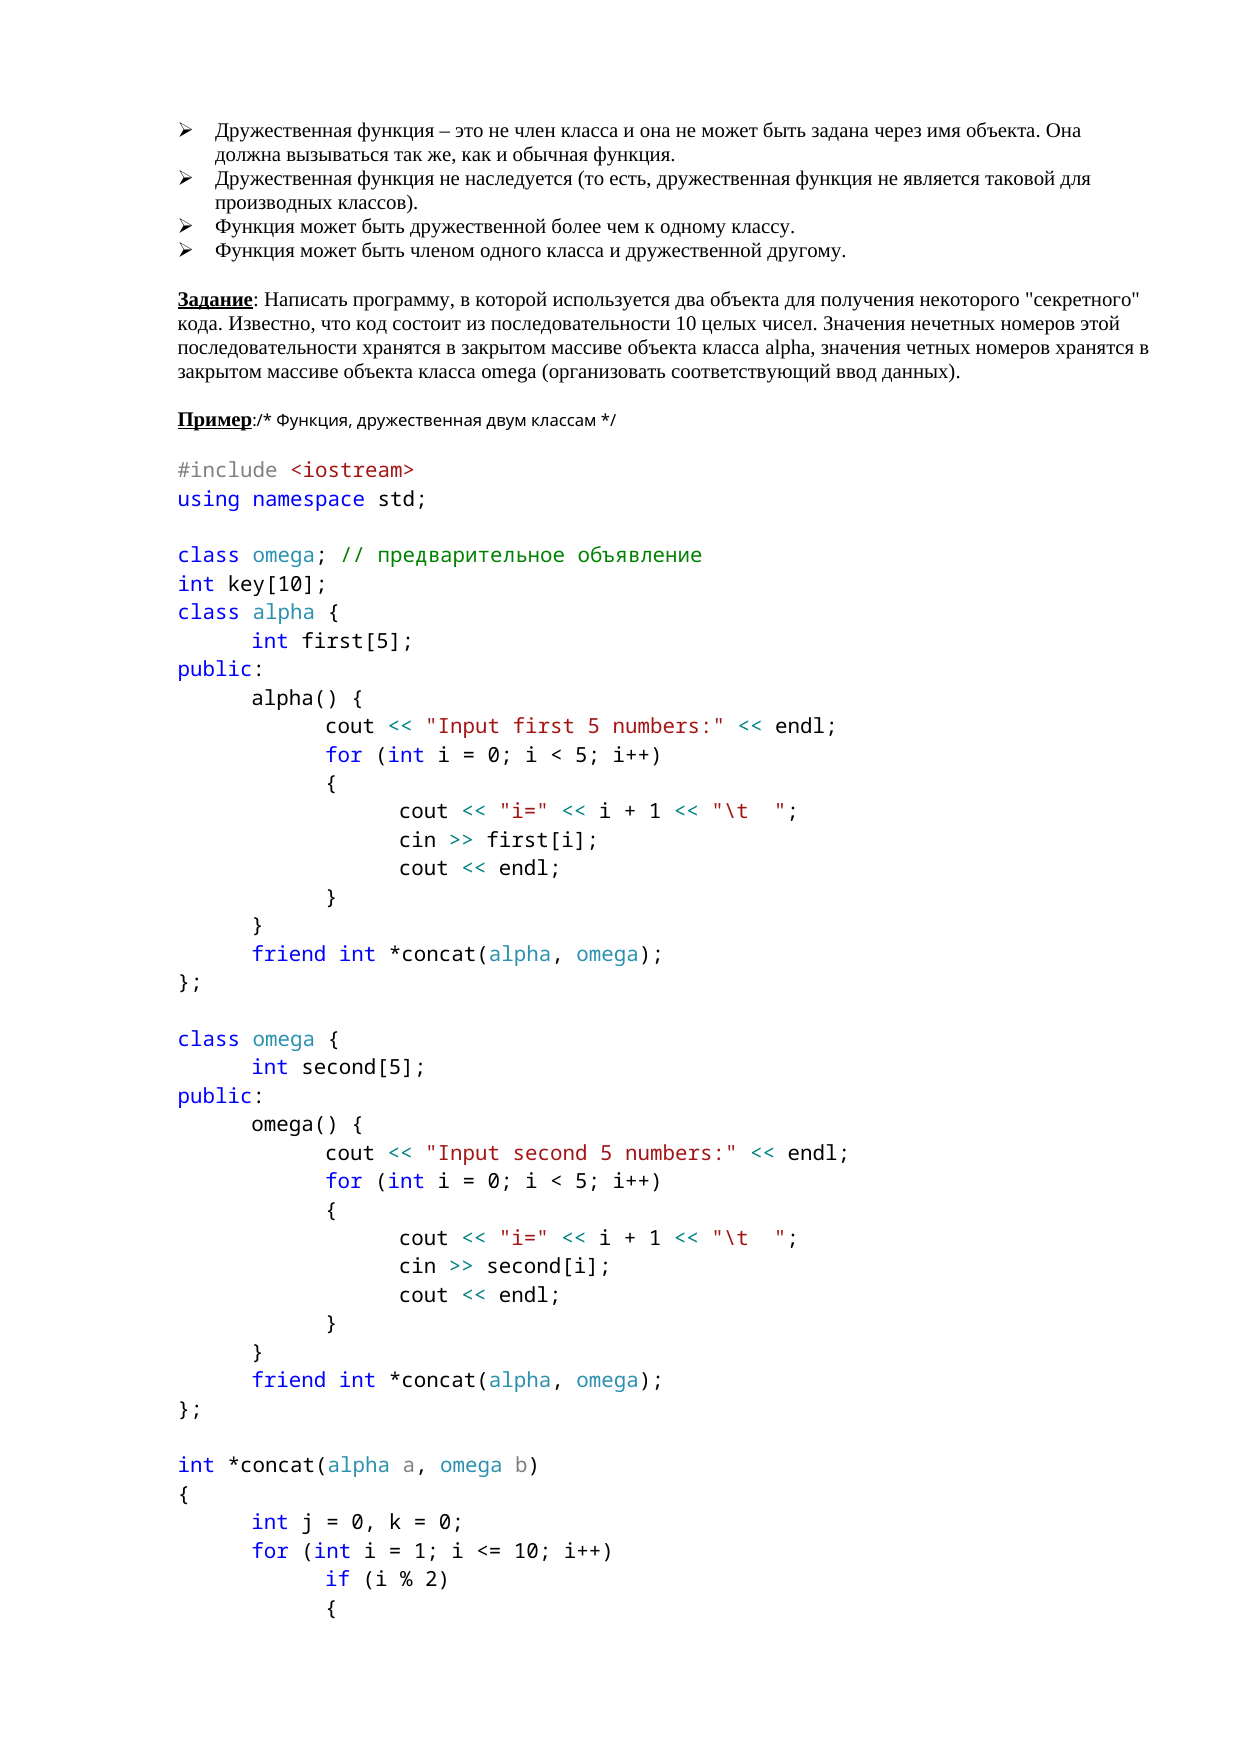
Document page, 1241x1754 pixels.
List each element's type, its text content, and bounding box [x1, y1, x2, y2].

text cin >> first[i]; [177, 825, 1152, 853]
text public: [177, 654, 1152, 683]
text cout << "i=" << i + 1 << "\t "; [177, 1223, 1152, 1252]
text for (int i = 0; i < 5; i++) [177, 1166, 1152, 1195]
text cout << "i=" << i + 1 << "\t "; [177, 797, 1152, 825]
text int key[10]; [177, 569, 1152, 597]
text cout << endl; [177, 1280, 1152, 1308]
list Функция может быть членом одного класса и дружественной другому. [177, 238, 1152, 262]
text } [177, 1308, 1152, 1337]
text class alpha { [177, 597, 1152, 626]
text if (i % 2) [177, 1564, 1152, 1593]
list Функция может быть дружественной более чем к одному классу. [177, 214, 1152, 238]
text for (int i = 0; i < 5; i++) [177, 740, 1152, 768]
text public: [177, 1081, 1152, 1109]
text friend int *concat(alpha, omega); [177, 939, 1152, 967]
text cout << "Input first 5 numbers:" << endl; [177, 711, 1152, 740]
text { [177, 1195, 1152, 1223]
text #include <iostream> [177, 455, 1152, 484]
text }; [177, 1394, 1152, 1422]
text } [177, 1337, 1152, 1365]
list Дружественная функция не наследуется (то есть, дружественная функция не является таковой для производных классов). [177, 166, 1152, 214]
text cout << "Input second 5 numbers:" << endl; [177, 1138, 1152, 1166]
text { [177, 1479, 1152, 1507]
text class omega { [177, 1024, 1152, 1052]
text int j = 0, k = 0; [177, 1507, 1152, 1536]
text } [177, 910, 1152, 939]
text using namespace std; [177, 484, 1152, 512]
text { [177, 1593, 1152, 1621]
text int second[5]; [177, 1052, 1152, 1081]
list Дружественная функция – это не член класса и она не может быть задана через имя объекта. Она должна вызываться так же, как и обычная функция. [177, 118, 1152, 166]
text } [177, 882, 1152, 910]
text int *concat(alpha a, omega b) [177, 1451, 1152, 1479]
text omega() { [177, 1109, 1152, 1138]
text cout << endl; [177, 853, 1152, 882]
text Пример:/* Функция, дружественная двум классам */ [177, 407, 1152, 431]
text int first[5]; [177, 626, 1152, 654]
text cin >> second[i]; [177, 1252, 1152, 1280]
text alpha() { [177, 683, 1152, 711]
text { [177, 768, 1152, 797]
text Задание: Написать программу, в которой используется два объекта для получения некоторого "секретного" кода. Известно, что код состоит из последовательности 10 целых чисел. Значения нечетных номеров этой последовательности хранятся в закрытом массиве объекта класса alpha, значения четных номеров хранятся в закрытом массиве объекта класса omega (организовать соответствующий ввод данных). [177, 287, 1152, 383]
text friend int *concat(alpha, omega); [177, 1365, 1152, 1394]
text for (int i = 1; i <= 10; i++) [177, 1536, 1152, 1564]
text class omega; // предварительное объявление [177, 541, 1152, 569]
text }; [177, 967, 1152, 996]
